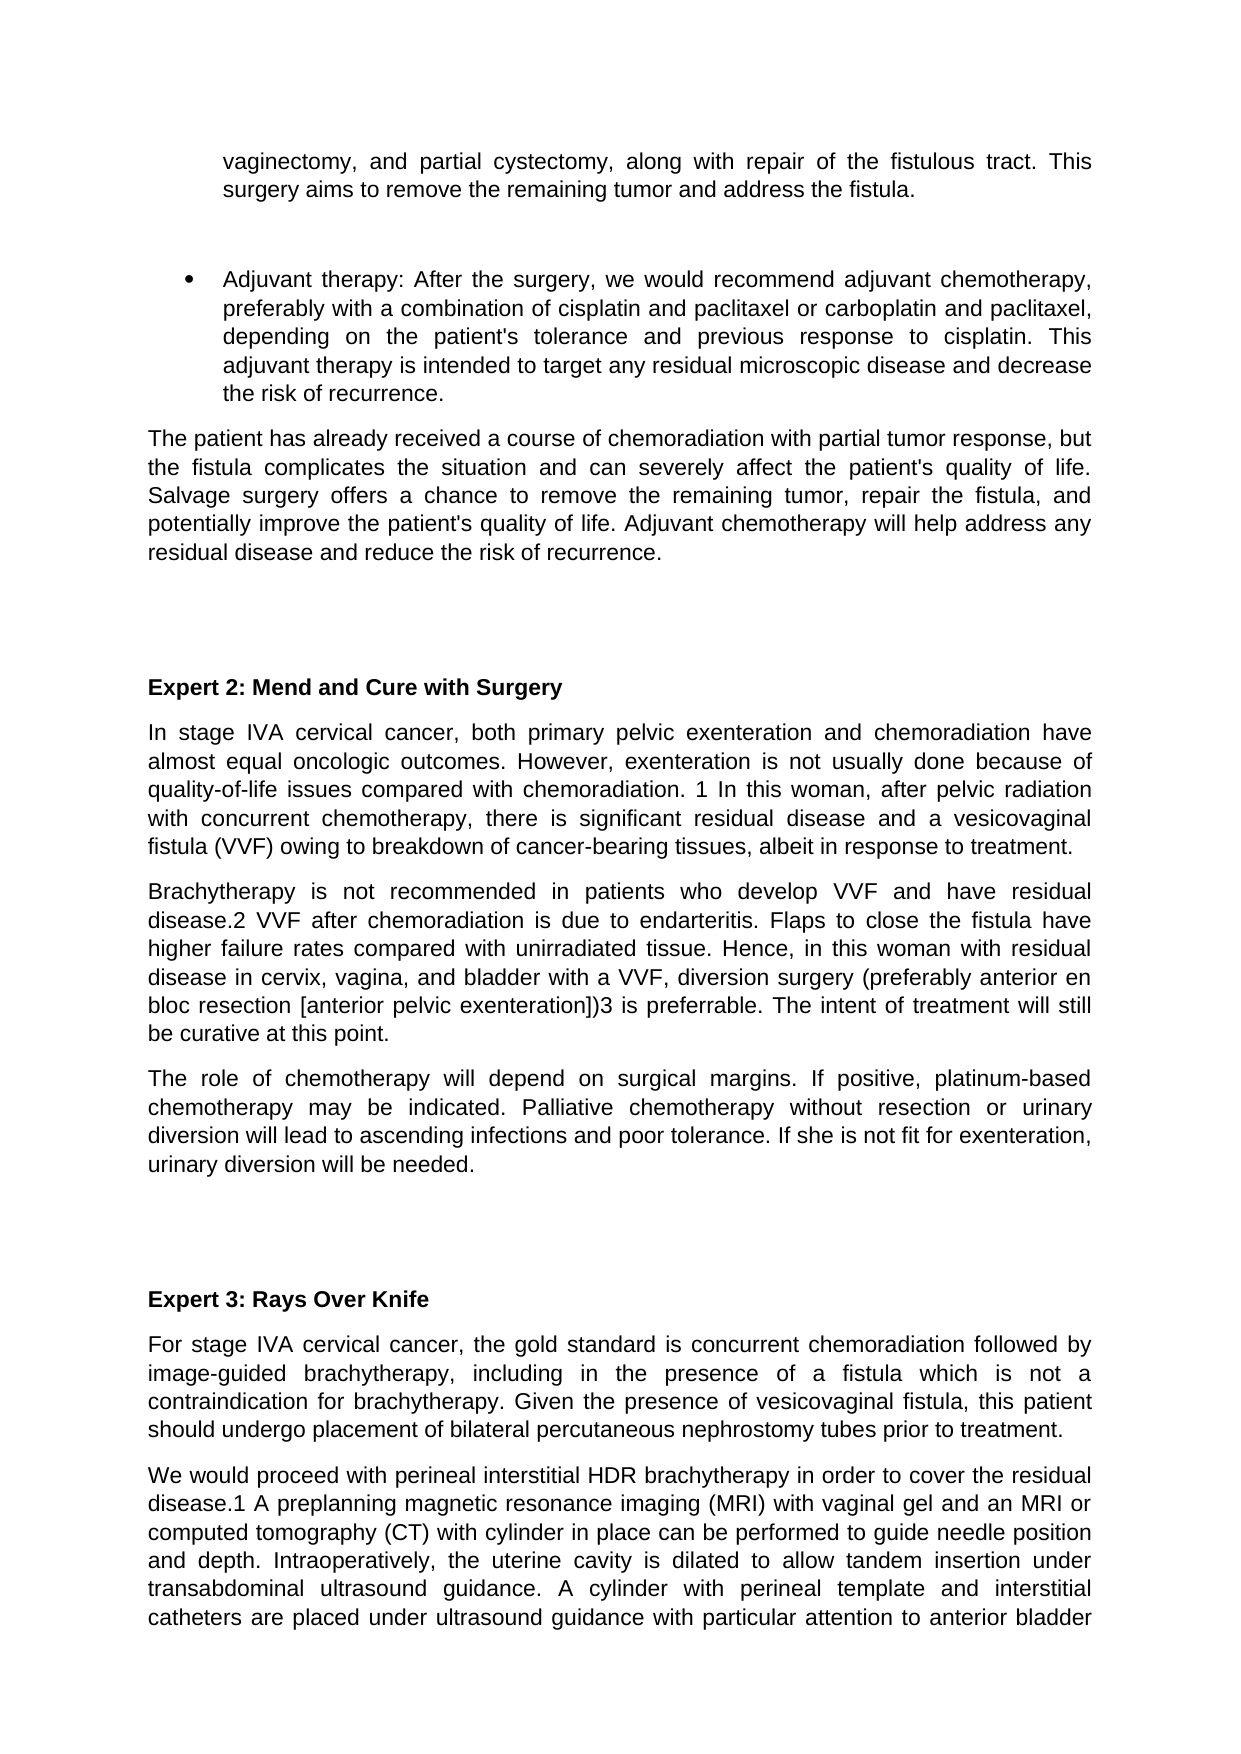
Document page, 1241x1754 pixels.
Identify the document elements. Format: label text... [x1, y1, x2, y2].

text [148, 1462, 1093, 1630]
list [185, 148, 1093, 202]
text The role of chemotherapy will depend on surgical margins. If positive, platinum-based chemotherapy may be indicated. Palliative chemotherapy without resection or urinary diversion will lead to ascending infections and poor tolerance. If she is not fit for exenteration, urinary diversion will be needed. [148, 1065, 1093, 1177]
text Expert 3: Rays Over Knife [148, 1286, 1093, 1312]
text The patient has already received a course of chemoradiation with partial tumor response, but the fistula complicates the situation and can severely affect the patient's quality of life. Salvage surgery offers a chance to remove the remaining tumor, repair the fistula, and potentially improve the patient's quality of life. Adjuvant chemotherapy will help address any residual disease and reduce the risk of recurrence. [148, 425, 1093, 565]
text In stage IVA cervical cancer, both primary pelvic exenteration and chemoradiation have almost equal oncologic outcomes. However, exenteration is not usually done because of quality-of-life issues compared with chemoradiation. 1 In this woman, after pelvic radiation with concurrent chemotherapy, there is significant residual disease and a vesicovaginal fistula (VVF) owing to breakdown of cancer-bearing tissues, albeit in response to treatment. [148, 719, 1093, 859]
list Adjuvant therapy: After the surgery, we would recommend adjuvant chemotherapy, preferably with a combination of cisplatin and paclitaxel or carboplatin and paclitaxel, depending on the patient's tolerance and previous response to cisplatin. This adjuvant therapy is intended to target any residual microscopic disease and decrease the risk of recurrence. [185, 266, 1093, 406]
text Expert 2: Mend and Cure with Surgery [148, 674, 1093, 701]
text For stage IVA cervical cancer, the gold standard is concurrent chemoradiation followed by image-guided brachytherapy, including in the presence of a fistula which is not a contraindication for brachytherapy. Given the presence of vesicovaginal fistula, this patient should undergo placement of bilateral percutaneous nephrostomy tubes prior to treatment. [148, 1331, 1093, 1443]
text Brachytherapy is not recommended in patients who develop VVF and have residual disease.2 VVF after chemoradiation is due to endarteritis. Flaps to close the fistula have higher failure rates compared with unirradiated tissue. Hence, in this woman with residual disease in cervix, vagina, and bladder with a VVF, diversion surgery (preferably anterior en bloc resection [anterior pelvic exenteration])3 is preferrable. The intent of treatment will still be curative at this point. [148, 878, 1093, 1047]
